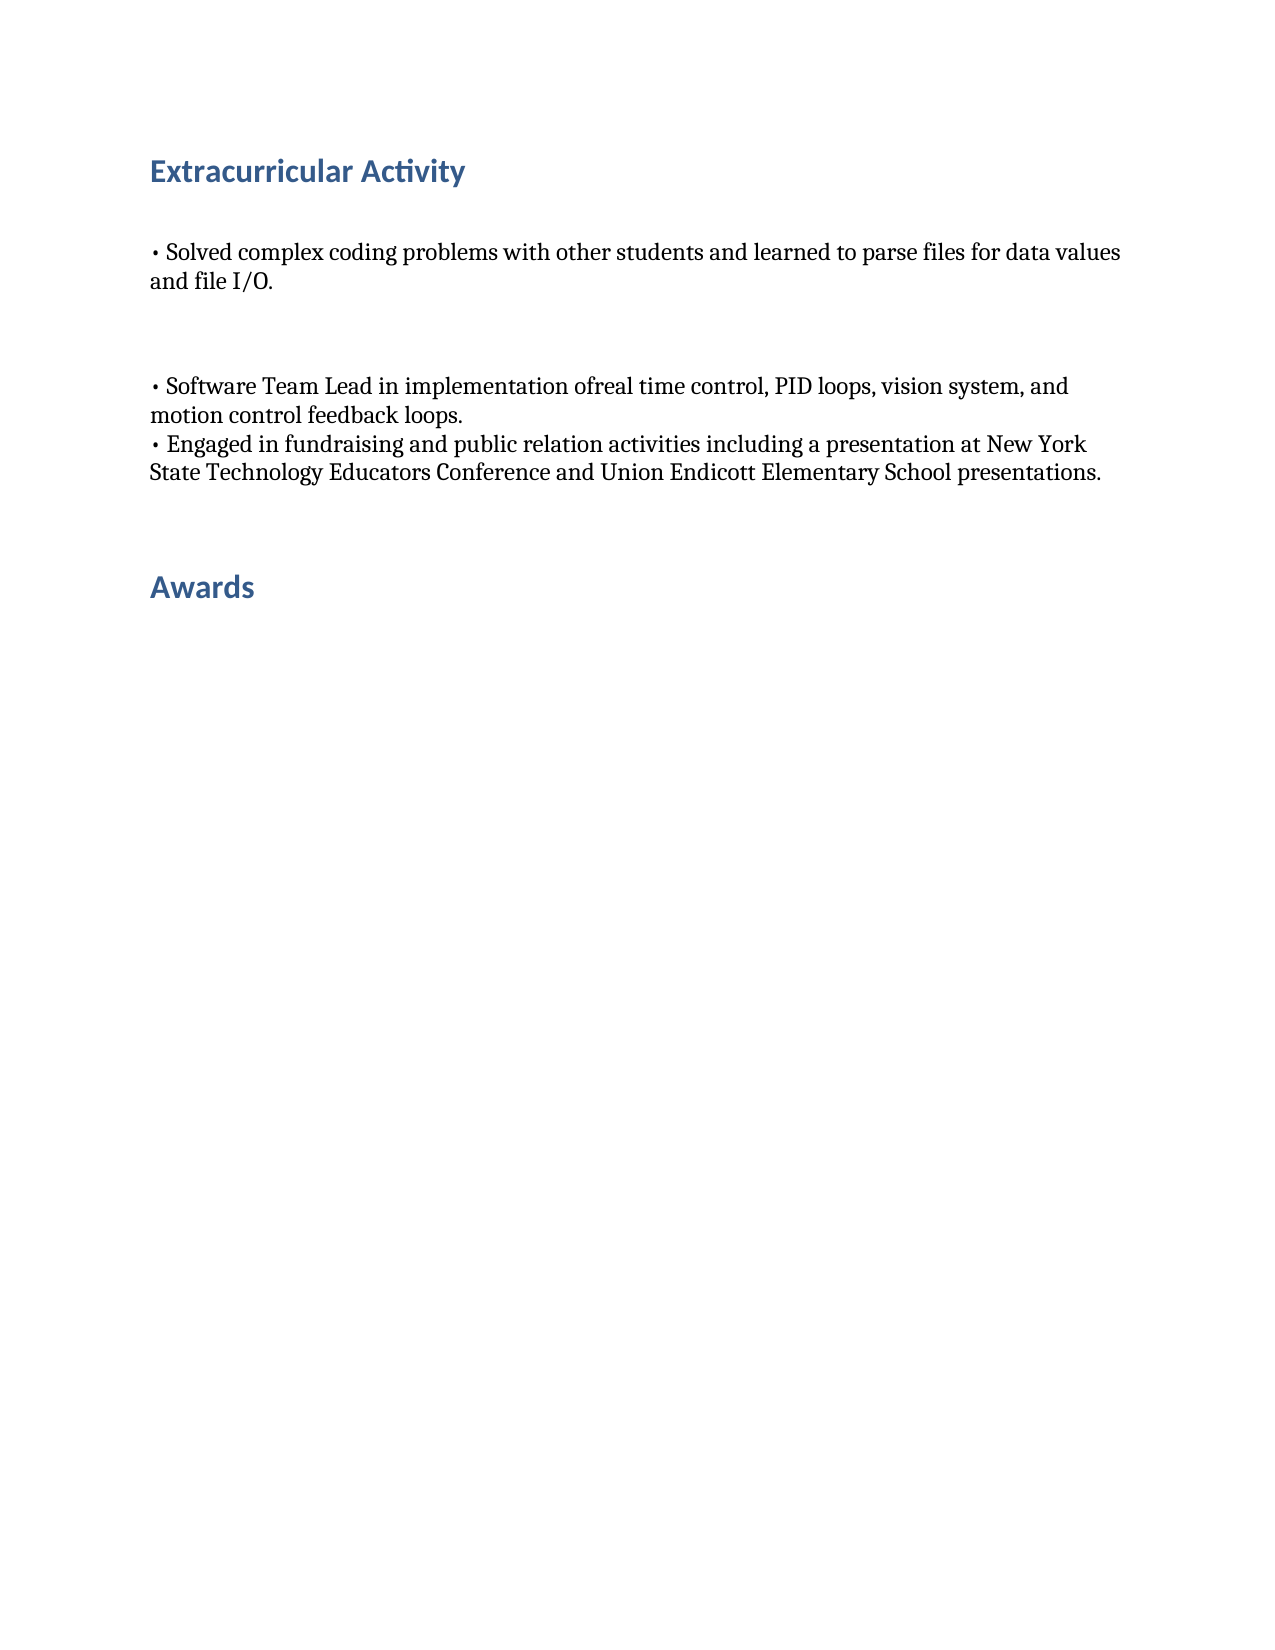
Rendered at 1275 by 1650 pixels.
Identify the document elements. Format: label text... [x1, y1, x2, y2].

text • Software Team Lead in implementation ofreal time control, PID loops, vision system, and motion control feedback loops. • Engaged in fundraising and public relation activities including a presentation at New York State Technology Educators Conference and Union Endicott Elementary School presentations. [150, 343, 1125, 516]
text • Solved complex coding problems with other students and learned to parse files for data values and file I/O. [150, 209, 1125, 324]
subtitle Extracurricular Activity [150, 150, 1125, 191]
subtitle Awards [150, 566, 1125, 606]
